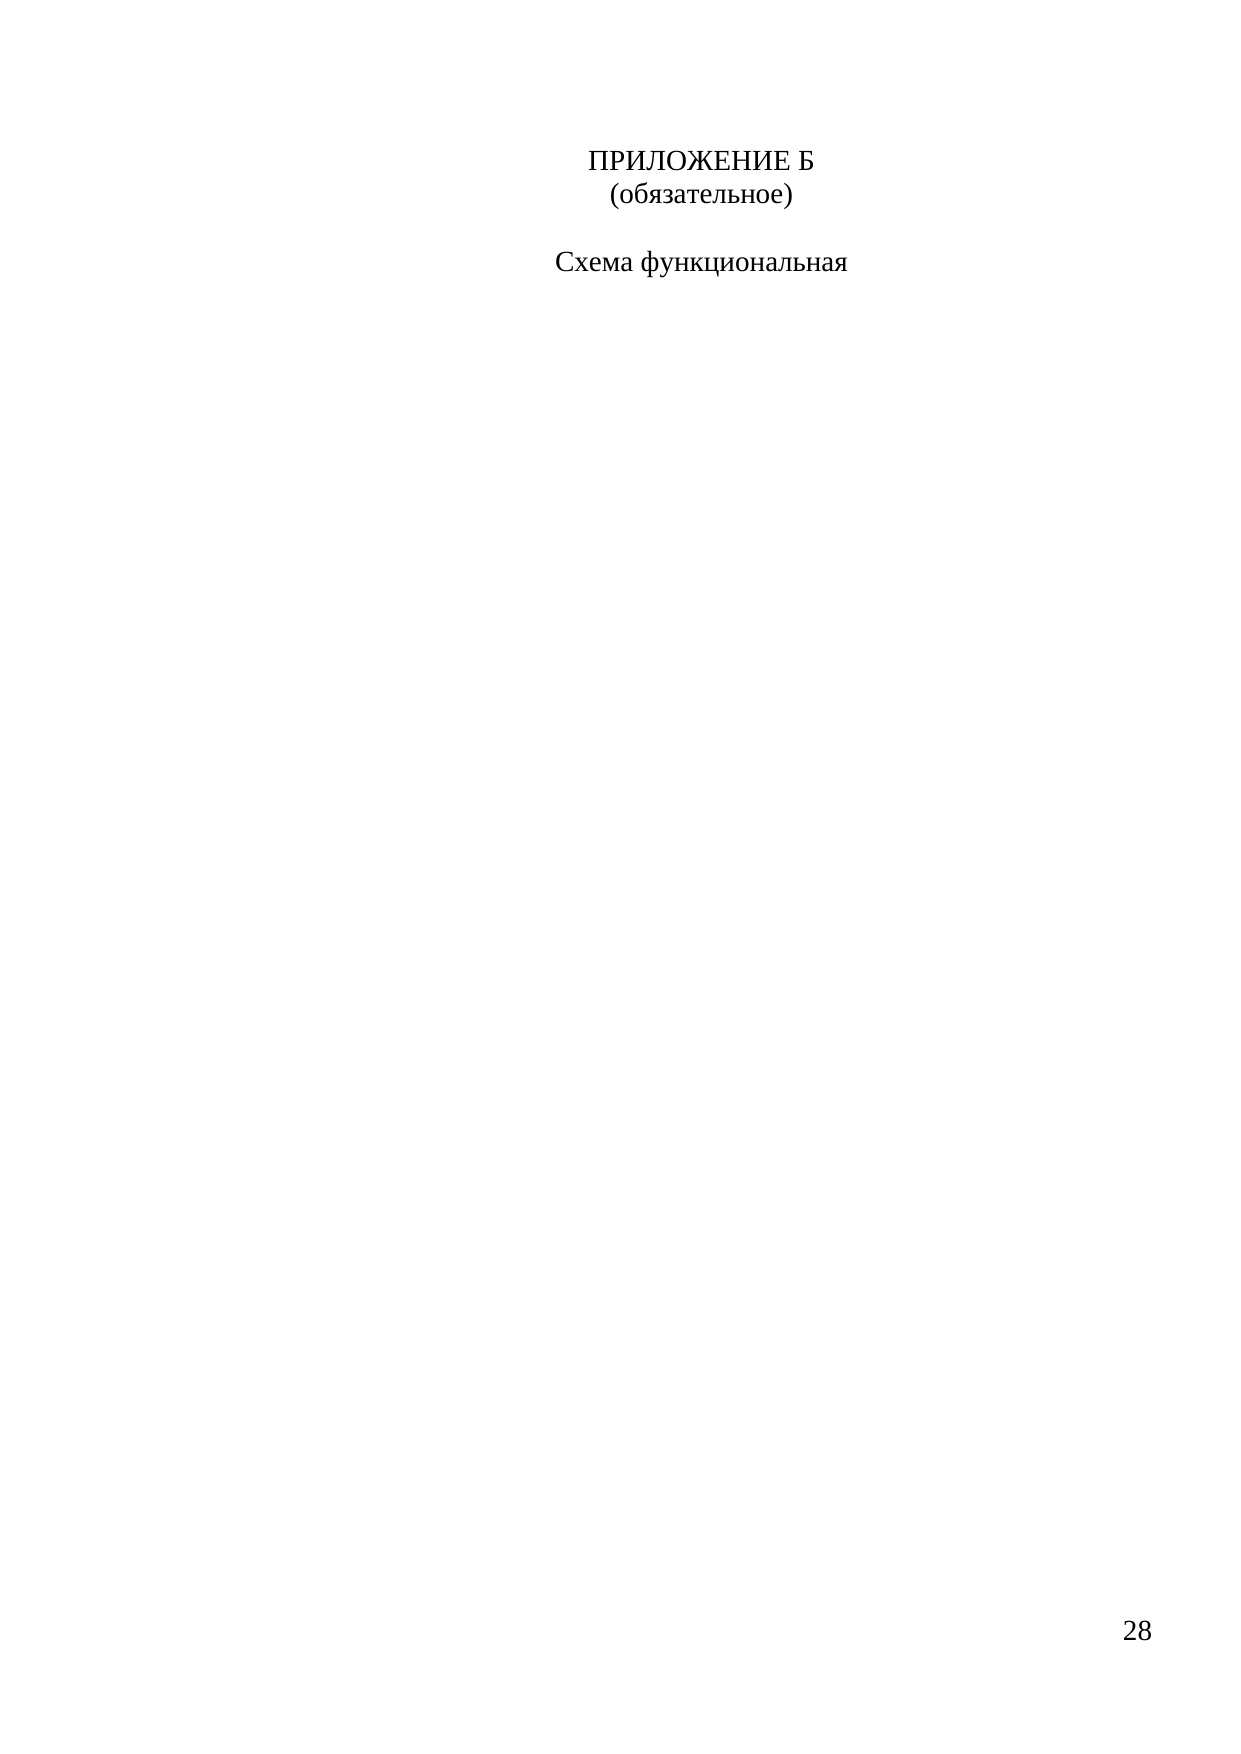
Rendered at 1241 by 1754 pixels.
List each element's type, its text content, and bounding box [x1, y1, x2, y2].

text (обязательное) [177, 177, 1152, 210]
subtitle ПРИЛОЖЕНИЕ Б [177, 143, 1152, 177]
text Схема функциональная [177, 244, 1152, 277]
